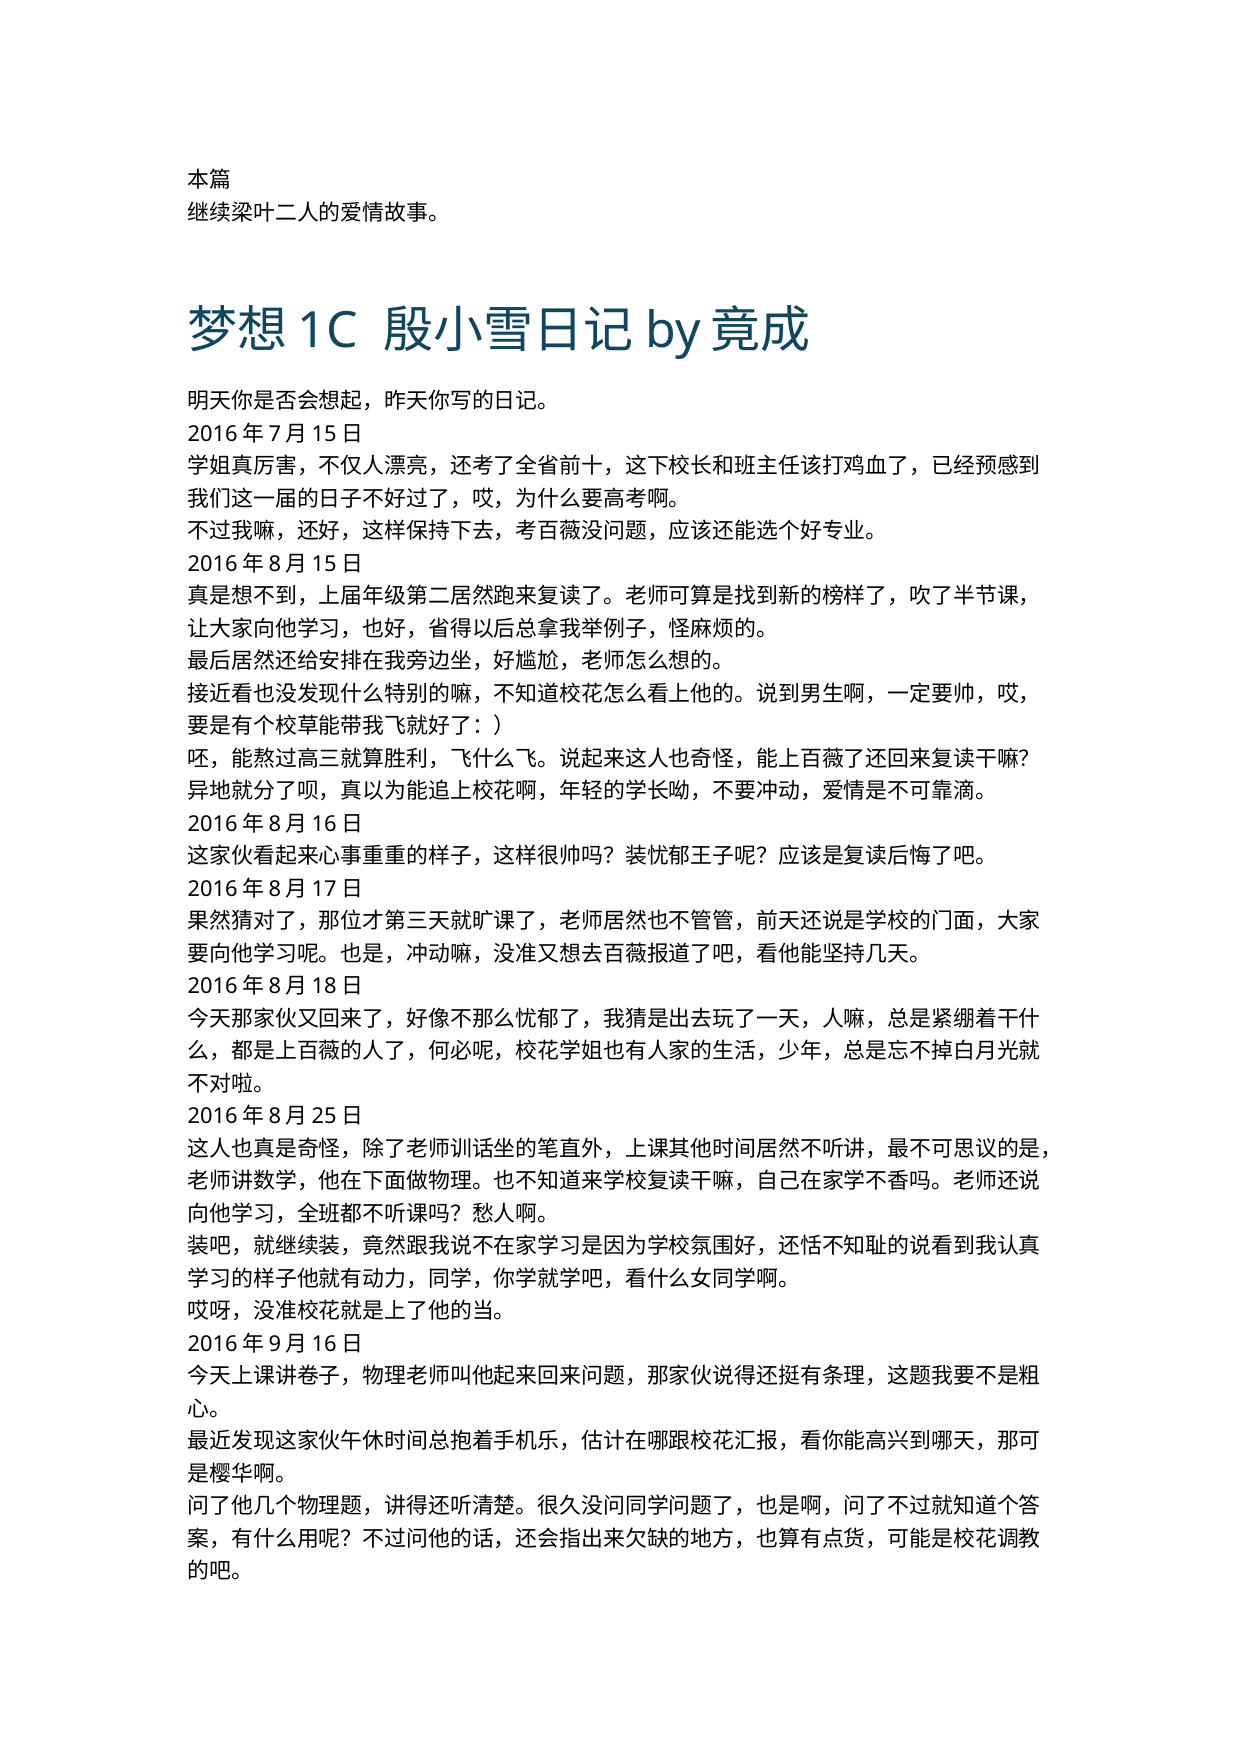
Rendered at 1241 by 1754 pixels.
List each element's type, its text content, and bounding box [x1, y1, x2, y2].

text 今天那家伙又回来了，好像不那么忧郁了，我猜是出去玩了一天，人嘛，总是紧绷着干什么，都是上百薇的人了，何必呢，校花学姐也有人家的生活，少年，总是忘不掉白月光就不对啦。 [187, 1000, 1053, 1098]
text 问了他几个物理题，讲得还听清楚。很久没问同学问题了，也是啊，问了不过就知道个答案，有什么用呢？不过问他的话，还会指出来欠缺的地方，也算有点货，可能是校花调教的吧。 [187, 1488, 1053, 1585]
text 接近看也没发现什么特别的嘛，不知道校花怎么看上他的。说到男生啊，一定要帅，哎，要是有个校草能带我飞就好了：） [187, 675, 1053, 740]
text 2016年8月25日 [187, 1098, 1053, 1130]
text 不过我嘛，还好，这样保持下去，考百薇没问题，应该还能选个好专业。 [187, 513, 1053, 545]
text 哎呀，没准校花就是上了他的当。 [187, 1293, 1053, 1325]
text 本篇 [187, 162, 1053, 194]
text 最近发现这家伙午休时间总抱着手机乐，估计在哪跟校花汇报，看你能高兴到哪天，那可是樱华啊。 [187, 1423, 1053, 1488]
text 2016年7月15日 [187, 415, 1053, 448]
text 2016年8月15日 [187, 545, 1053, 578]
text 这家伙看起来心事重重的样子，这样很帅吗？装忧郁王子呢？应该是复读后悔了吧。 [187, 838, 1053, 870]
text 学姐真厉害，不仅人漂亮，还考了全省前十，这下校长和班主任该打鸡血了，已经预感到我们这一届的日子不好过了，哎，为什么要高考啊。 [187, 448, 1053, 513]
text 这人也真是奇怪，除了老师训话坐的笔直外，上课其他时间居然不听讲，最不可思议的是，老师讲数学，他在下面做物理。也不知道来学校复读干嘛，自己在家学不香吗。老师还说向他学习，全班都不听课吗？愁人啊。 [187, 1130, 1053, 1228]
text 最后居然还给安排在我旁边坐，好尴尬，老师怎么想的。 [187, 643, 1053, 675]
text 真是想不到，上届年级第二居然跑来复读了。老师可算是找到新的榜样了，吹了半节课，让大家向他学习，也好，省得以后总拿我举例子，怪麻烦的。 [187, 578, 1053, 643]
text 2016年8月16日 [187, 805, 1053, 838]
text 果然猜对了，那位才第三天就旷课了，老师居然也不管管，前天还说是学校的门面，大家要向他学习呢。也是，冲动嘛，没准又想去百薇报道了吧，看他能坚持几天。 [187, 903, 1053, 968]
text 装吧，就继续装，竟然跟我说不在家学习是因为学校氛围好，还恬不知耻的说看到我认真学习的样子他就有动力，同学，你学就学吧，看什么女同学啊。 [187, 1228, 1053, 1293]
text 明天你是否会想起，昨天你写的日记。 [187, 383, 1053, 415]
text 2016年9月16日 [187, 1325, 1053, 1358]
text 继续梁叶二人的爱情故事。 [187, 194, 1053, 227]
text 呸，能熬过高三就算胜利，飞什么飞。说起来这人也奇怪，能上百薇了还回来复读干嘛？异地就分了呗，真以为能追上校花啊，年轻的学长呦，不要冲动，爱情是不可靠滴。 [187, 740, 1053, 805]
text 2016年8月17日 [187, 870, 1053, 903]
subtitle 梦想1C 殷小雪日记 by竟成 [187, 277, 1053, 374]
text 今天上课讲卷子，物理老师叫他起来回来问题，那家伙说得还挺有条理，这题我要不是粗心。 [187, 1358, 1053, 1423]
text 2016年8月18日 [187, 968, 1053, 1000]
